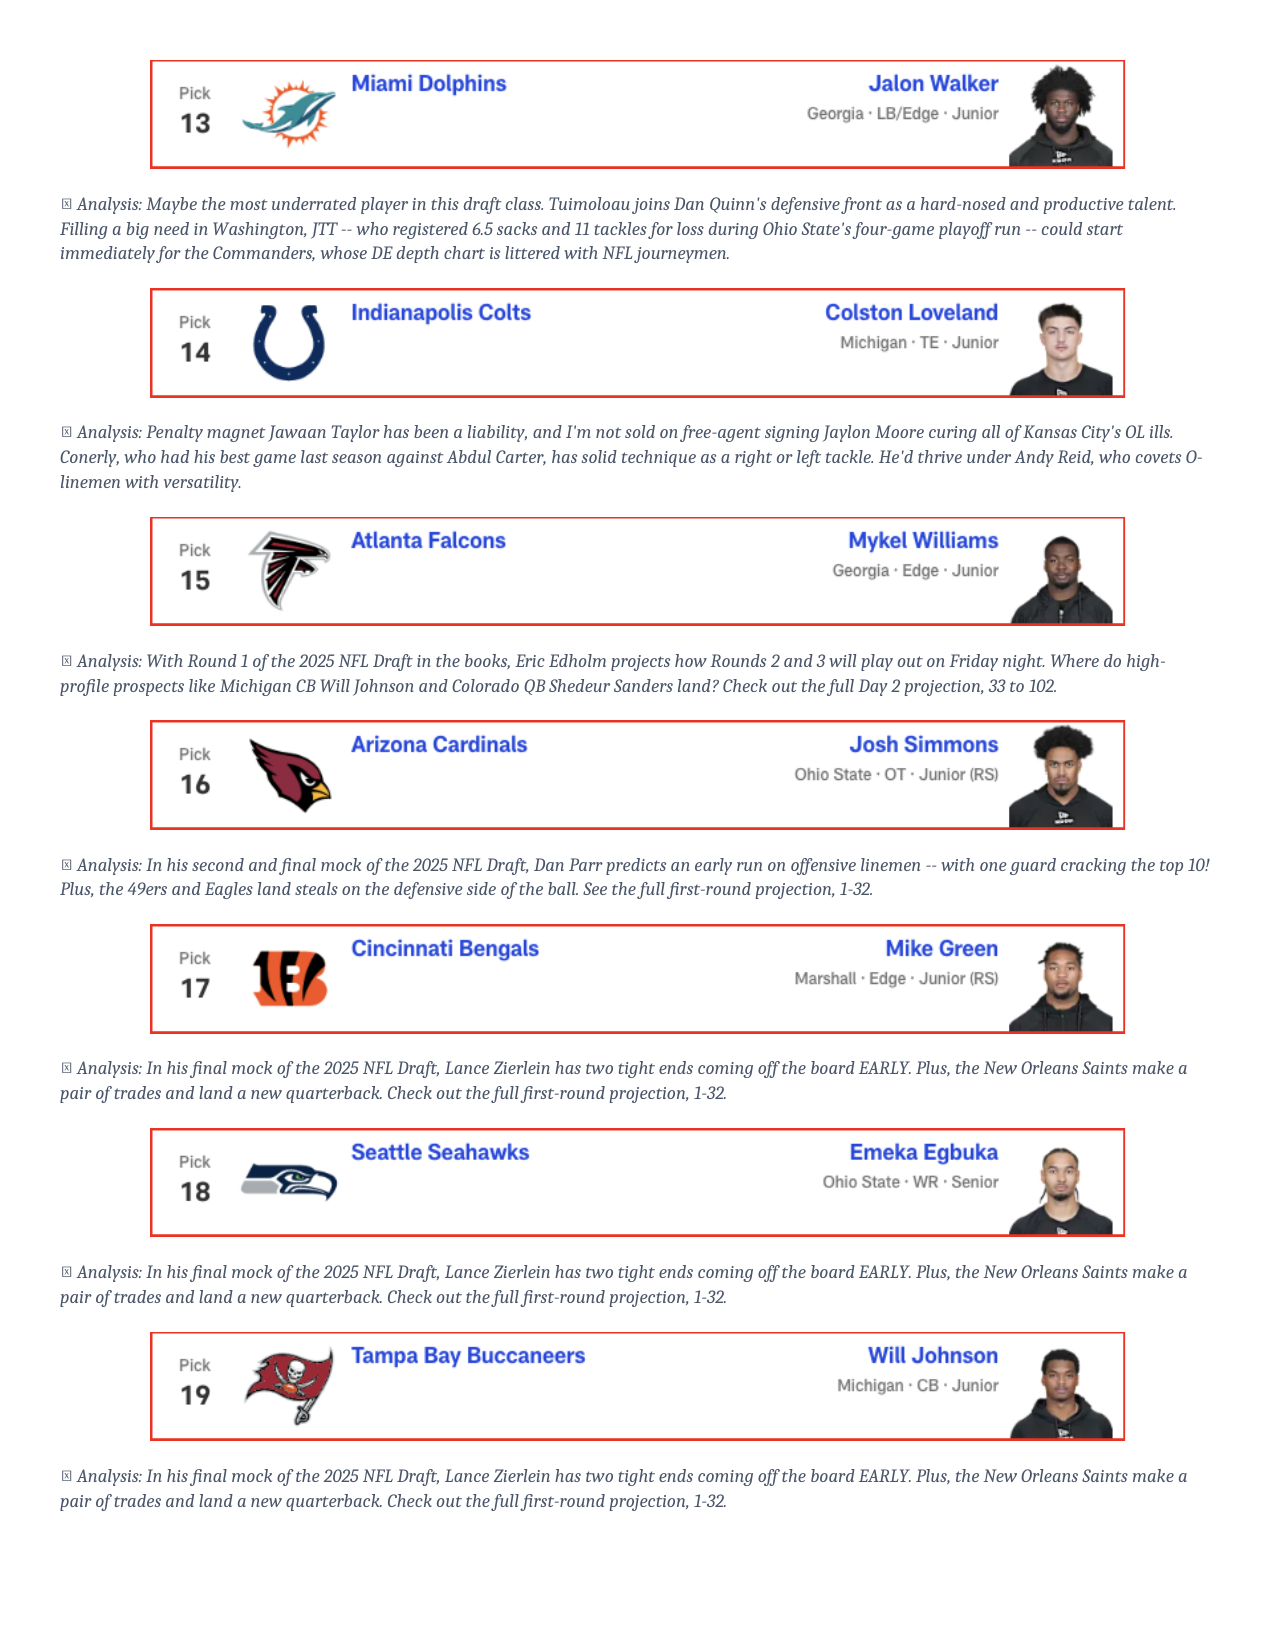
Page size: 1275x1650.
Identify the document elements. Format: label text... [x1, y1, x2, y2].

text 📝 Analysis: In his second and final mock of the 2025 NFL Draft, Dan Parr predicts an early run on offensive linemen -- with one guard cracking the top 10! Plus, the 49ers and Eagles land steals on the defensive side of the ball. See the full first-round projection, 1-32. [60, 854, 1215, 901]
picture [150, 517, 1125, 626]
text 📝 Analysis: With Round 1 of the 2025 NFL Draft in the books, Eric Edholm projects how Rounds 2 and 3 will play out on Friday night. Where do high-profile prospects like Michigan CB Will Johnson and Colorado QB Shedeur Sanders land? Check out the full Day 2 projection, 33 to 102. [60, 650, 1215, 697]
picture [150, 60, 1125, 169]
picture [150, 720, 1125, 830]
picture [150, 288, 1125, 398]
picture [150, 1332, 1125, 1441]
text 📝 Analysis: Penalty magnet Jawaan Taylor has been a liability, and I'm not sold on free-agent signing Jaylon Moore curing all of Kansas City's OL ills. Conerly, who had his best game last season against Abdul Carter, has solid technique as a right or left tackle. He'd thrive under Andy Reid, who covets O-linemen with versatility. [60, 422, 1215, 493]
text 📝 Analysis: Maybe the most underrated player in this draft class. Tuimoloau joins Dan Quinn's defensive front as a hard-nosed and productive talent. Filling a big need in Washington, JTT -- who registered 6.5 sacks and 11 tackles for loss during Ohio State's four-game playoff run -- could start immediately for the Commanders, whose DE depth chart is littered with NFL journeymen. [60, 193, 1215, 264]
picture [150, 1128, 1125, 1237]
picture [150, 924, 1125, 1034]
